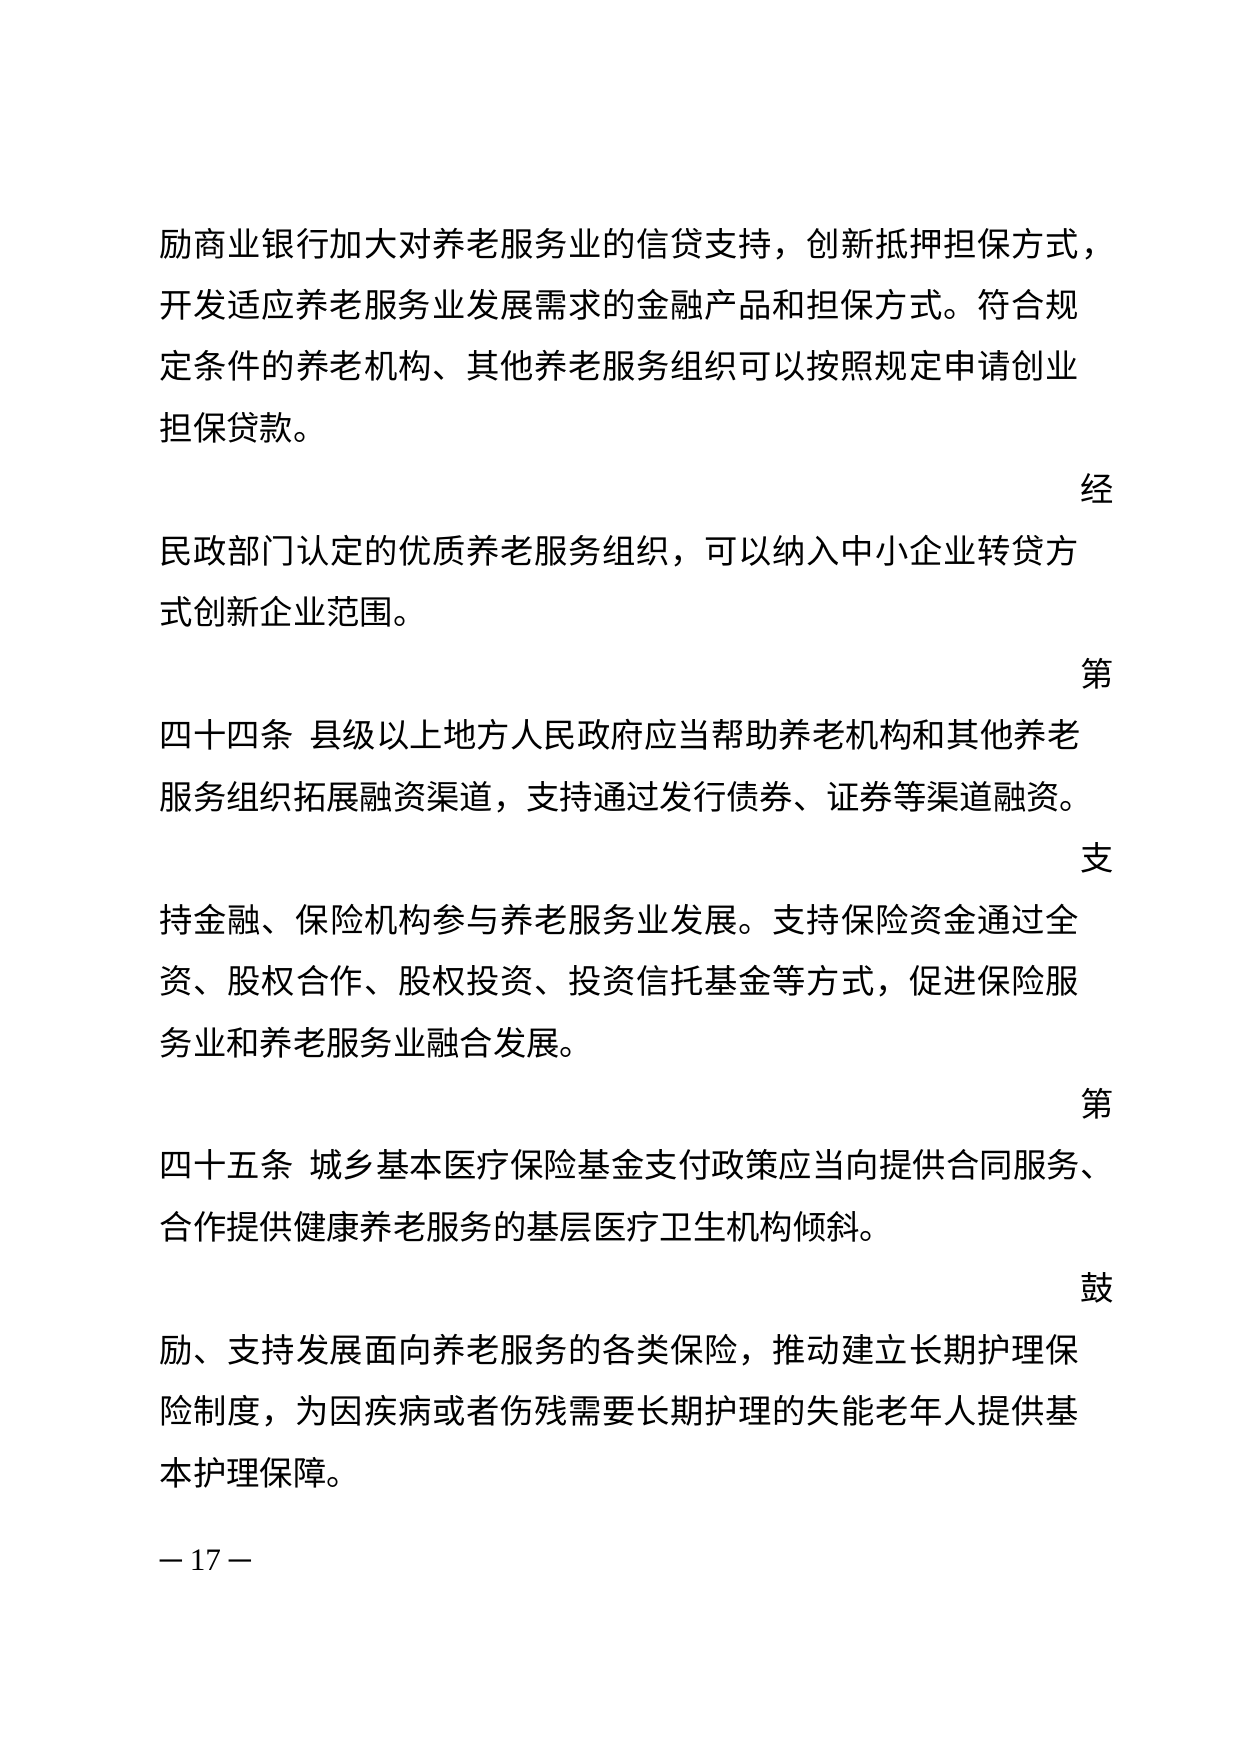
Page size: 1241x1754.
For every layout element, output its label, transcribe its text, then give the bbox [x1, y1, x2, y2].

text 第四十四条 县级以上地方人民政府应当帮助养老机构和其他养老服务组织拓展融资渠道，支持通过发行债券、证券等渠道融资。 [159, 637, 1081, 821]
text 经民政部门认定的优质养老服务组织，可以纳入中小企业转贷方式创新企业范围。 [159, 453, 1081, 637]
text 支持金融、保险机构参与养老服务业发展。支持保险资金通过全资、股权合作、股权投资、投资信托基金等方式，促进保险服务业和养老服务业融合发展。 [159, 821, 1081, 1067]
text 鼓励、支持发展面向养老服务的各类保险，推动建立长期护理保险制度，为因疾病或者伤残需要长期护理的失能老年人提供基本护理保障。 [159, 1252, 1081, 1497]
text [159, 207, 1081, 453]
text 第四十五条 城乡基本医疗保险基金支付政策应当向提供合同服务、合作提供健康养老服务的基层医疗卫生机构倾斜。 [159, 1067, 1081, 1252]
